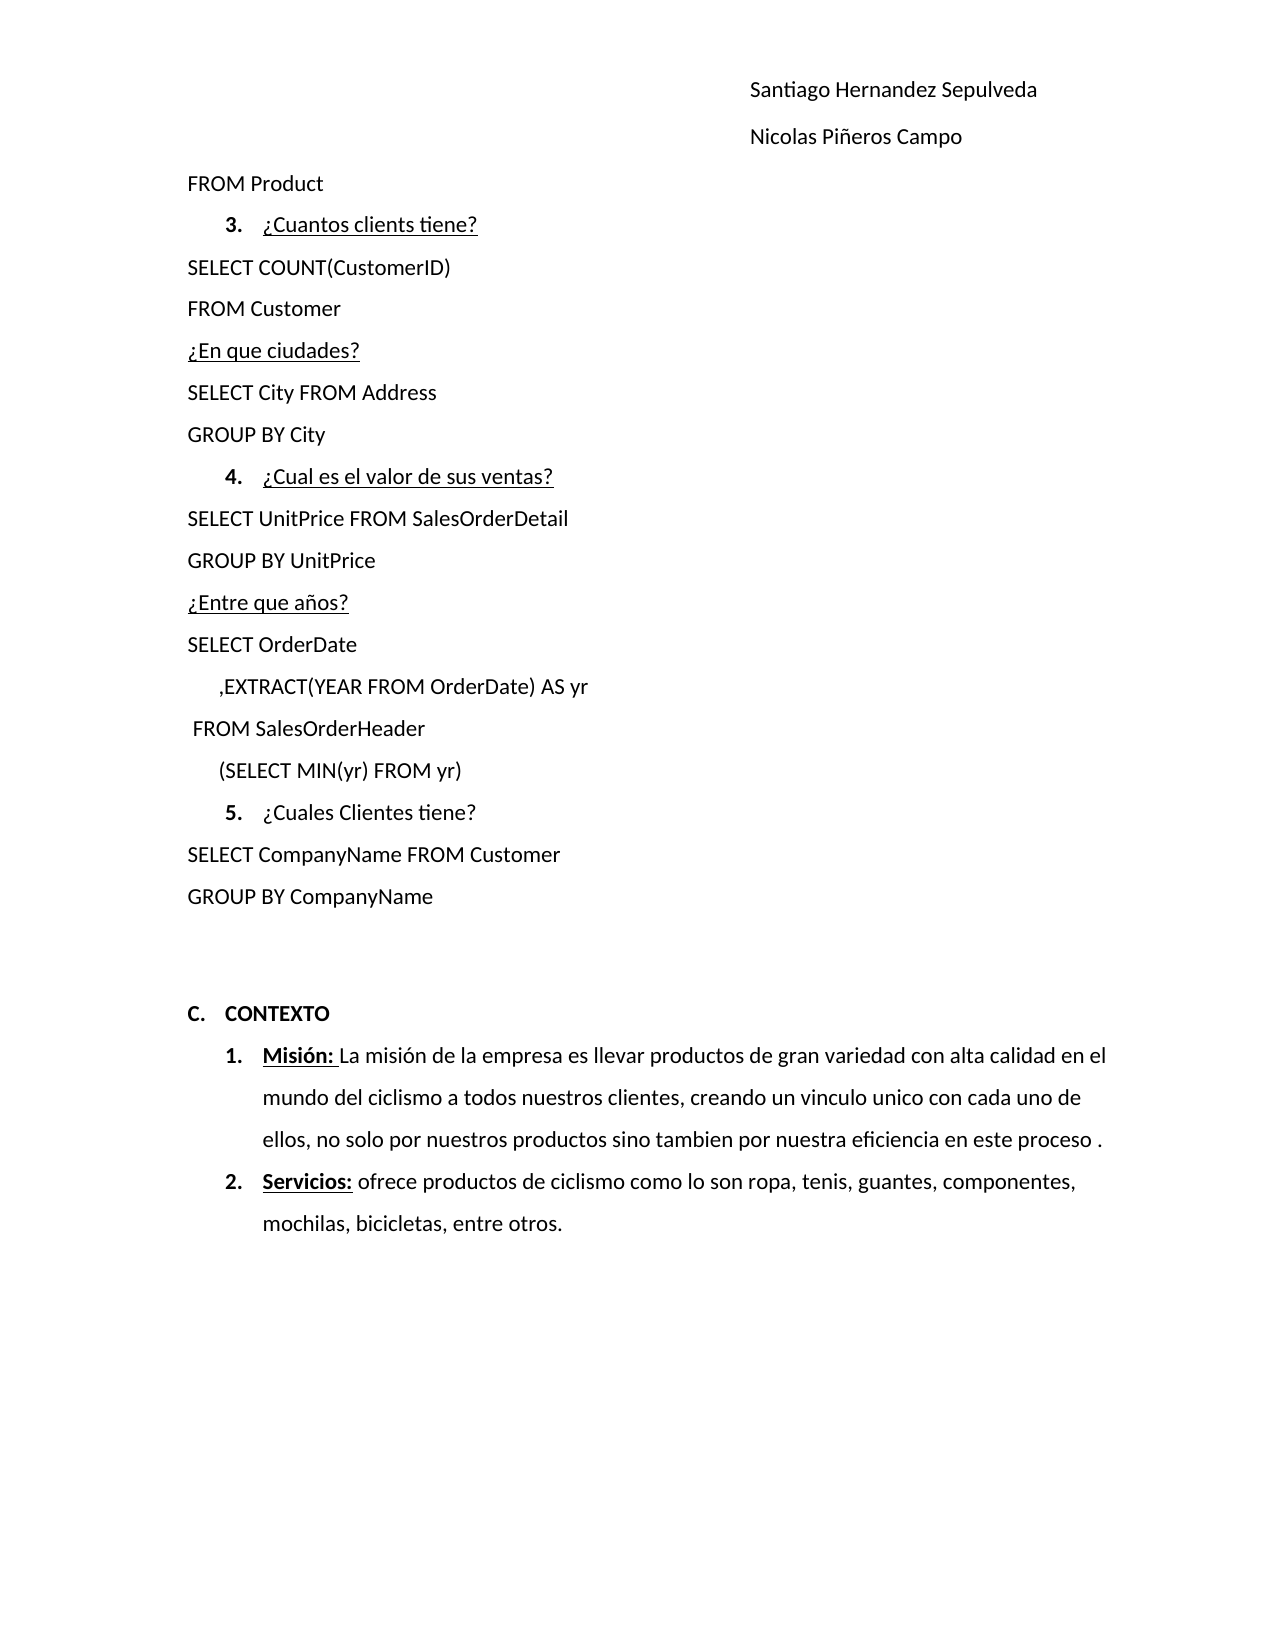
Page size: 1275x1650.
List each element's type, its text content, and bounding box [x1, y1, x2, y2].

list CONTEXTO [187, 999, 1125, 1028]
text SELECT CompanyName FROM Customer [187, 840, 1125, 868]
list ¿Cuantos clients tiene? [225, 211, 1125, 239]
text SELECT City FROM Address [187, 378, 1125, 407]
text FROM Customer [187, 294, 1125, 323]
text FROM SalesOrderHeader [187, 714, 1125, 742]
text SELECT UnitPrice FROM SalesOrderDetail [187, 504, 1125, 532]
list ¿Cuales Clientes tiene? [225, 798, 1125, 826]
text ¿Entre que años? [187, 588, 1125, 616]
list Servicios: ofrece productos de ciclismo como lo son ropa, tenis, guantes, componentes, mochilas, bicicletas, entre otros. [225, 1167, 1125, 1237]
text ¿En que ciudades? [187, 337, 1125, 364]
text (SELECT MIN(yr) FROM yr) [187, 756, 1125, 784]
text SELECT COUNT(CustomerID) [187, 253, 1125, 281]
text GROUP BY UnitPrice [187, 546, 1125, 574]
list Misión: La misión de la empresa es llevar productos de gran variedad con alta calidad en el mundo del ciclismo a todos nuestros clientes, creando un vinculo unico con cada uno de ellos, no solo por nuestros productos sino tambien por nuestra eficiencia en este proceso . [225, 1042, 1125, 1153]
text SELECT OrderDate [187, 630, 1125, 658]
text FROM Product [187, 169, 1125, 197]
text ,EXTRACT(YEAR FROM OrderDate) AS yr [187, 672, 1125, 700]
text GROUP BY CompanyName [187, 882, 1125, 910]
list ¿Cual es el valor de sus ventas? [225, 462, 1125, 491]
text GROUP BY City [187, 421, 1125, 448]
